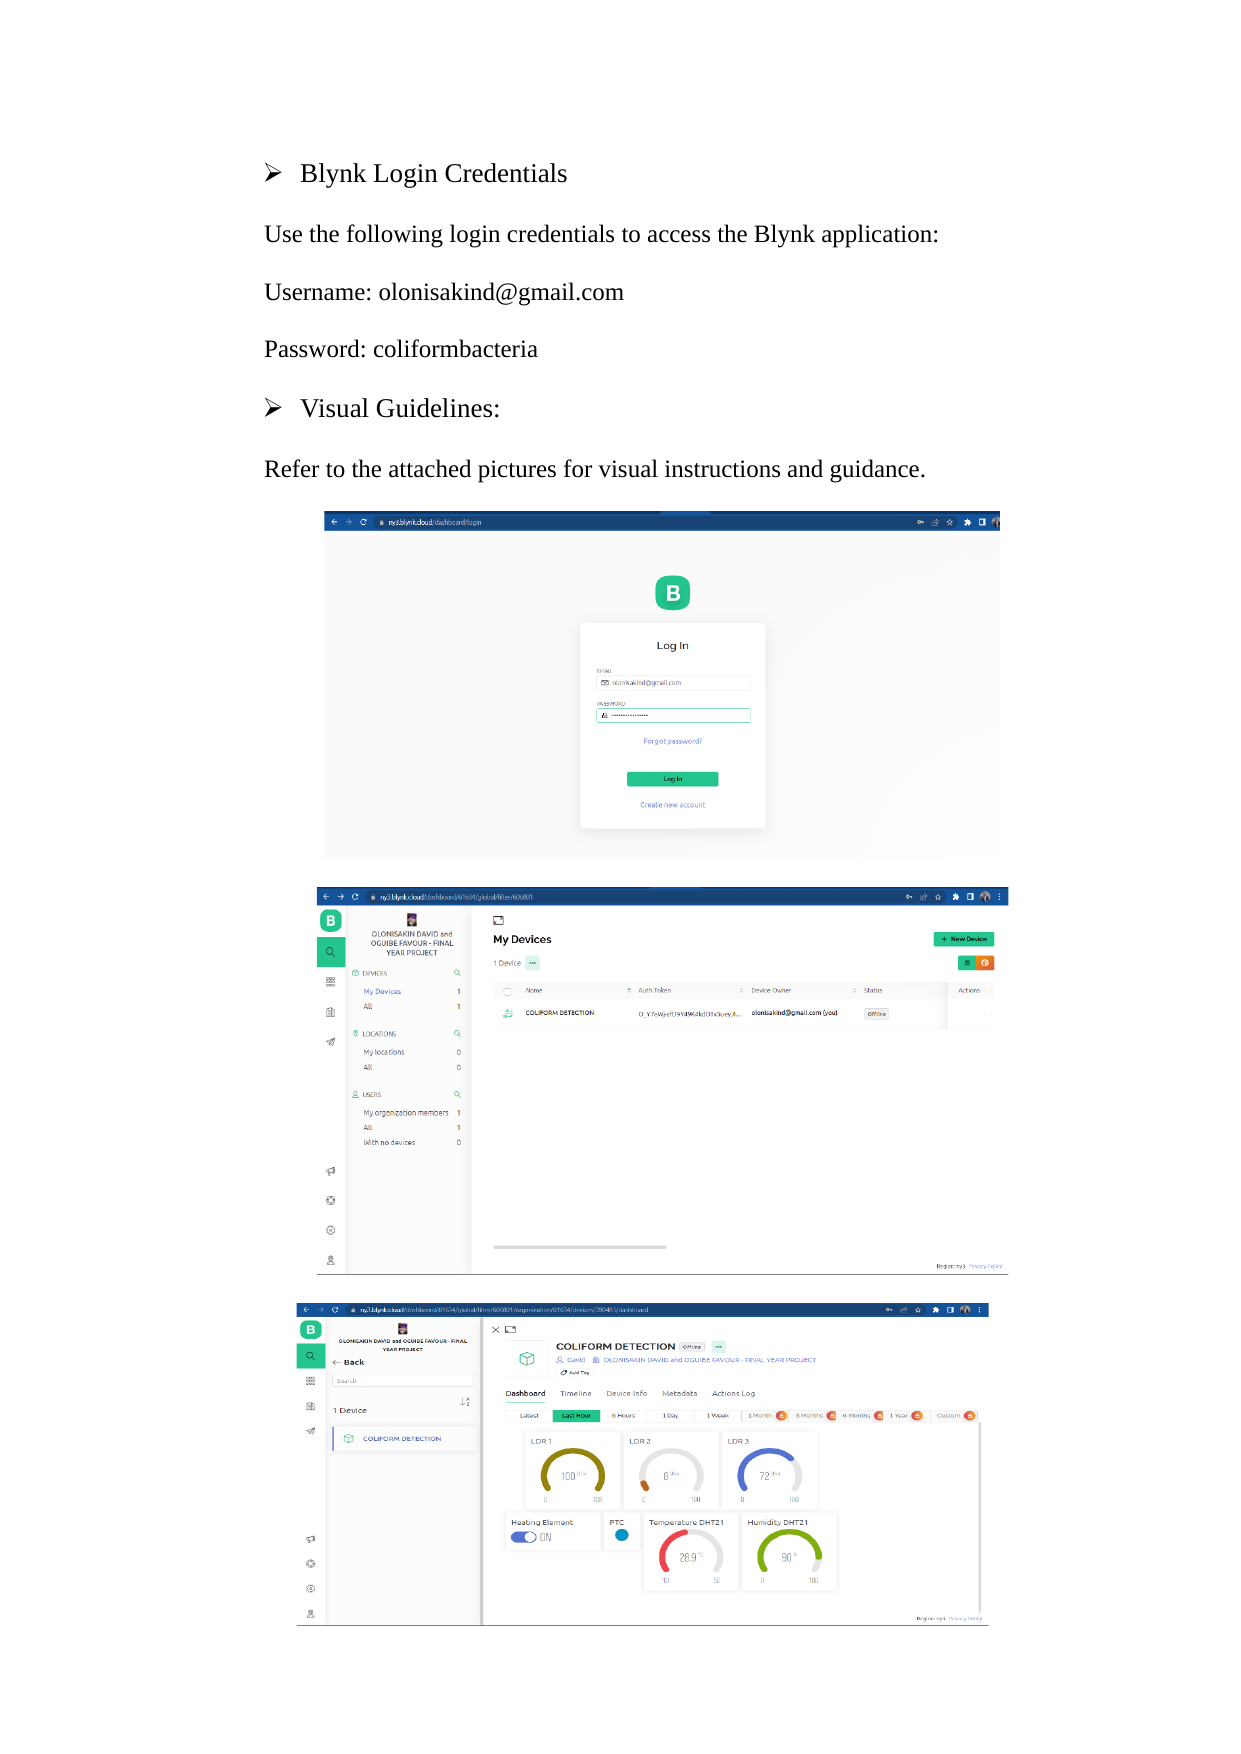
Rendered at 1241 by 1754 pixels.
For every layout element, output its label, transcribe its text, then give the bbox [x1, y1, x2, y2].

picture [324, 511, 1000, 859]
subtitle Visual Guidelines: [262, 392, 1098, 423]
text Username: olonisakind@gmail.com [264, 277, 1098, 305]
subtitle Blynk Login Credentials [262, 157, 1098, 188]
picture [296, 1303, 989, 1626]
text Use the following login credentials to access the Blynk application: [264, 219, 1098, 248]
text Refer to the attached pictures for visual instructions and guidance. [264, 454, 1098, 483]
picture [316, 887, 1009, 1275]
text Password: coliformbacteria [264, 334, 1098, 363]
